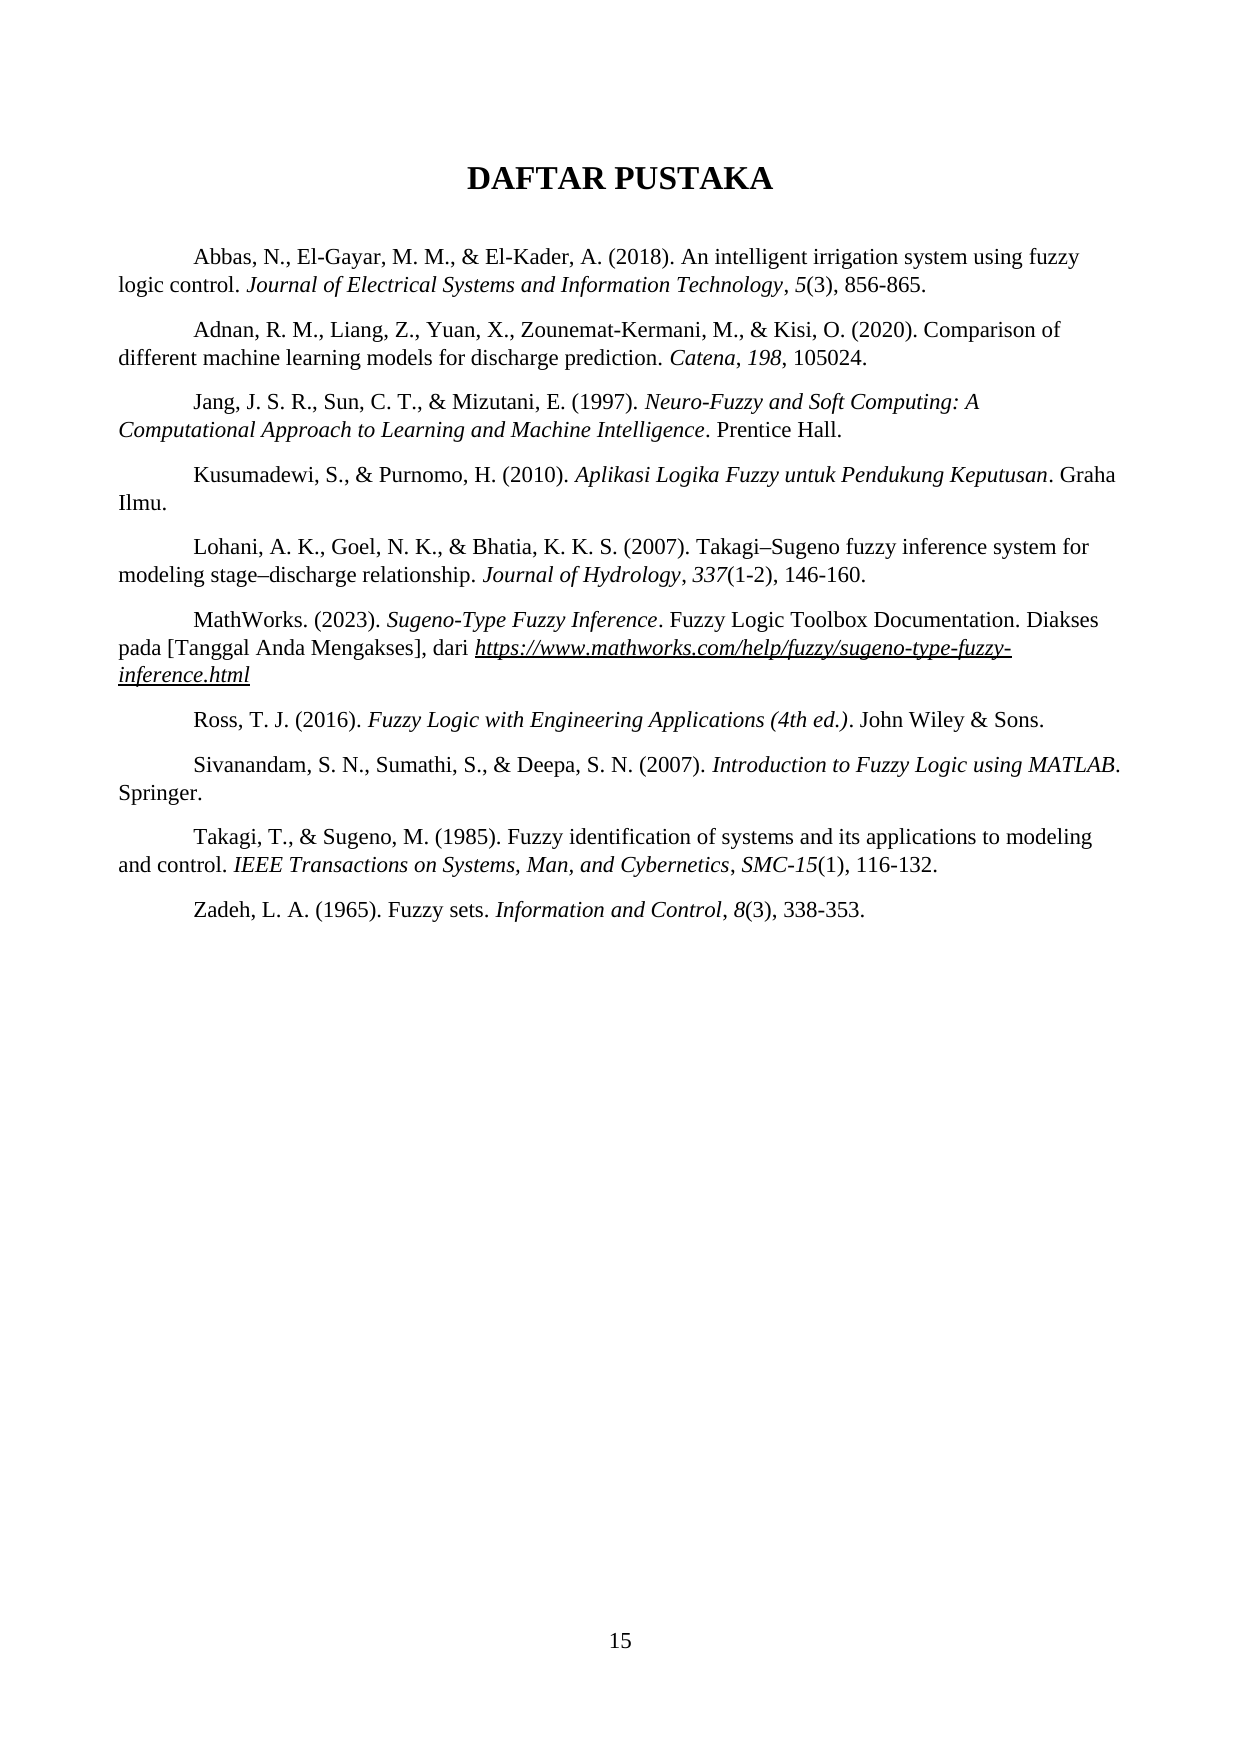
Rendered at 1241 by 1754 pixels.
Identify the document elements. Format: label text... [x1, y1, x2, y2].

text Zadeh, L. A. (1965). Fuzzy sets. Information and Control, 8(3), 338-353. [118, 896, 1122, 922]
subtitle DAFTAR PUSTAKA [118, 158, 1122, 196]
text Ross, T. J. (2016). Fuzzy Logic with Engineering Applications (4th ed.). John Wiley & Sons. [118, 706, 1122, 732]
text Kusumadewi, S., & Purnomo, H. (2010). Aplikasi Logika Fuzzy untuk Pendukung Keputusan. Graha Ilmu. [118, 461, 1122, 515]
text MathWorks. (2023). Sugeno-Type Fuzzy Inference. Fuzzy Logic Toolbox Documentation. Diakses pada [Tanggal Anda Mengakses], dari https://www.mathworks.com/help/fuzzy/sugeno-type-fuzzy-inference.html [118, 606, 1122, 688]
text Jang, J. S. R., Sun, C. T., & Mizutani, E. (1997). Neuro-Fuzzy and Soft Computing: A Computational Approach to Learning and Machine Intelligence. Prentice Hall. [118, 388, 1122, 442]
text Lohani, A. K., Goel, N. K., & Bhatia, K. K. S. (2007). Takagi–Sugeno fuzzy inference system for modeling stage–discharge relationship. Journal of Hydrology, 337(1-2), 146-160. [118, 533, 1122, 587]
text Sivanandam, S. N., Sumathi, S., & Deepa, S. N. (2007). Introduction to Fuzzy Logic using MATLAB. Springer. [118, 751, 1122, 805]
text Adnan, R. M., Liang, Z., Yuan, X., Zounemat-Kermani, M., & Kisi, O. (2020). Comparison of different machine learning models for discharge prediction. Catena, 198, 105024. [118, 316, 1122, 370]
text Abbas, N., El-Gayar, M. M., & El-Kader, A. (2018). An intelligent irrigation system using fuzzy logic control. Journal of Electrical Systems and Information Technology, 5(3), 856-865. [118, 243, 1122, 297]
text Takagi, T., & Sugeno, M. (1985). Fuzzy identification of systems and its applications to modeling and control. IEEE Transactions on Systems, Man, and Cybernetics, SMC-15(1), 116-132. [118, 823, 1122, 877]
